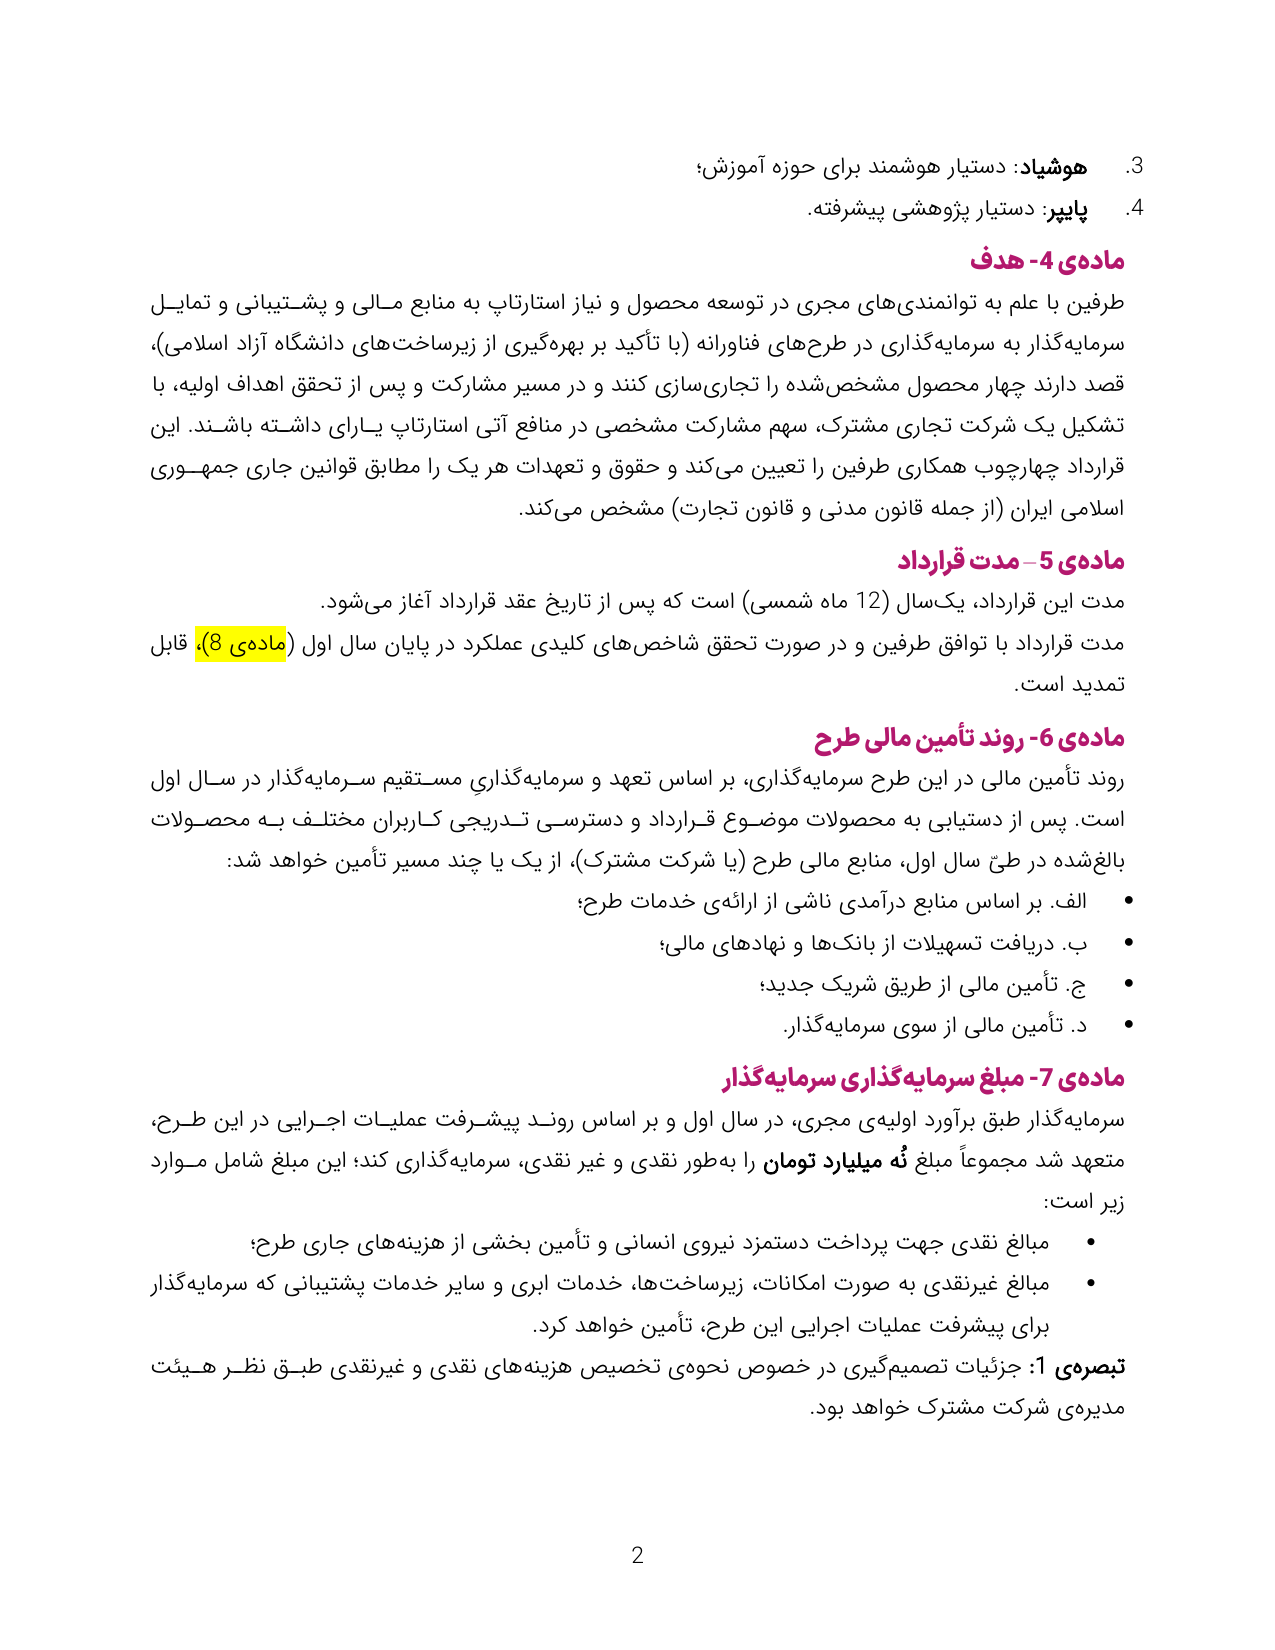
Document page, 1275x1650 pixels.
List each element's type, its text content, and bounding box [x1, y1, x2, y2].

text تبصره‌ی 1: جزئیات تصمیم‌گیری در خصوص نحوه‌ی تخصیص هزینه‌های نقدی و غیرنقدی طبق نظر هیئت مدیره‌ی شرکت مشترک خواهد بود. [150, 1349, 1125, 1426]
list مبالغ غیرنقدی به صورت امکانات، زیرساخت‌ها، خدمات ابری و سایر خدمات پشتیبانی که سرمایه‌گذار برای پیشرفت عملیات اجرایی این طرح، تأمین خواهد کرد. [150, 1267, 1087, 1344]
subtitle ماده‌ی 6- روند تأمین مالی طرح [150, 721, 1125, 758]
subtitle ماده‌ی 4- هدف [150, 245, 1125, 282]
list پایپر: دستیار پژوهشی پیشرفته. [150, 191, 1125, 227]
list ج. تأمین مالی از طریق شریک جدید؛ [150, 967, 1125, 1003]
text سرمایه‌گذار طبق برآورد اولیه‌ی مجری، در سال اول و بر اساس روند پیشرفت عملیات اجرایی در این طرح، متعهد شد مجموعاً مبلغ نُه میلیارد تومان را به‌طور نقدی و غیر نقدی، سرمایه‌گذاری کند؛ این مبلغ شامل موارد زیر است: [150, 1102, 1125, 1220]
subtitle ماده‌ی 7- مبلغ سرمایه‌گذاری سرمایه‌گذار [150, 1062, 1125, 1099]
text مدت این قرارداد، یک‌سال (12 ماه شمسی) است که پس از تاریخ عقد قرارداد آغاز می‌شود. [150, 585, 1125, 621]
text روند تأمین مالی در این طرح سرمایه‌گذاری، بر اساس تعهد و سرمایه‌گذاریِ مستقیم سرمایه‌گذار در سال اول است. پس از دستیابی به محصولات موضوع قرارداد و دسترسی تدریجی کاربران مختلف به محصولات بالغ‌شده در طیّ سال اول، منابع مالی طرح (یا شرکت مشترک)، از یک یا چند مسیر تأمین خواهد شد: [150, 761, 1125, 879]
text مدت قرارداد با توافق طرفین و در صورت تحقق شاخص‌های کلیدی عملکرد در پایان سال اول (ماده‌ی 8)، قابل تمدید است. [150, 626, 1125, 703]
text طرفین با علم به توانمندی‌های مجری در توسعه محصول و نیاز استارتاپ به منابع مالی و پشتیبانی و تمایل سرمایه‌گذار به سرمایه‌گذاری در طرح‌های فناورانه (با تأکید بر بهره‌گیری از زیرساخت‌های دانشگاه آزاد اسلامی)، قصد دارند چهار محصول مشخص‌شده را تجاری‌سازی کنند و در مسیر مشارکت و پس از تحقق اهداف اولیه، با تشکیل یک شرکت تجاری مشترک، سهم مشارکت مشخصی در منافع آتی استارتاپ یارای داشته باشند. این قرارداد چهارچوب همکاری طرفین را تعیین می‌کند و حقوق و تعهدات هر یک را مطابق قوانین جاری جمهوری اسلامی ایران (از جمله قانون مدنی و قانون تجارت) مشخص می‌کند. [150, 285, 1125, 527]
list مبالغ نقدی جهت پرداخت دستمزد نیروی انسانی و تأمین بخشی از هزینه‌های جاری طرح؛ [150, 1226, 1087, 1262]
list هوشیاد: دستیار هوشمند برای حوزه آموزش؛ [150, 150, 1125, 186]
list ب. دریافت تسهیلات از بانک‌ها و نهادهای مالی؛ [150, 926, 1125, 962]
list الف. بر اساس منابع درآمدی ناشی از ارائه‌ی خدمات طرح؛ [150, 885, 1125, 921]
subtitle ماده‌ی 5 – مدت قرارداد [150, 544, 1125, 582]
list د. تأمین مالی از سوی سرمایه‌گذار. [150, 1008, 1125, 1044]
